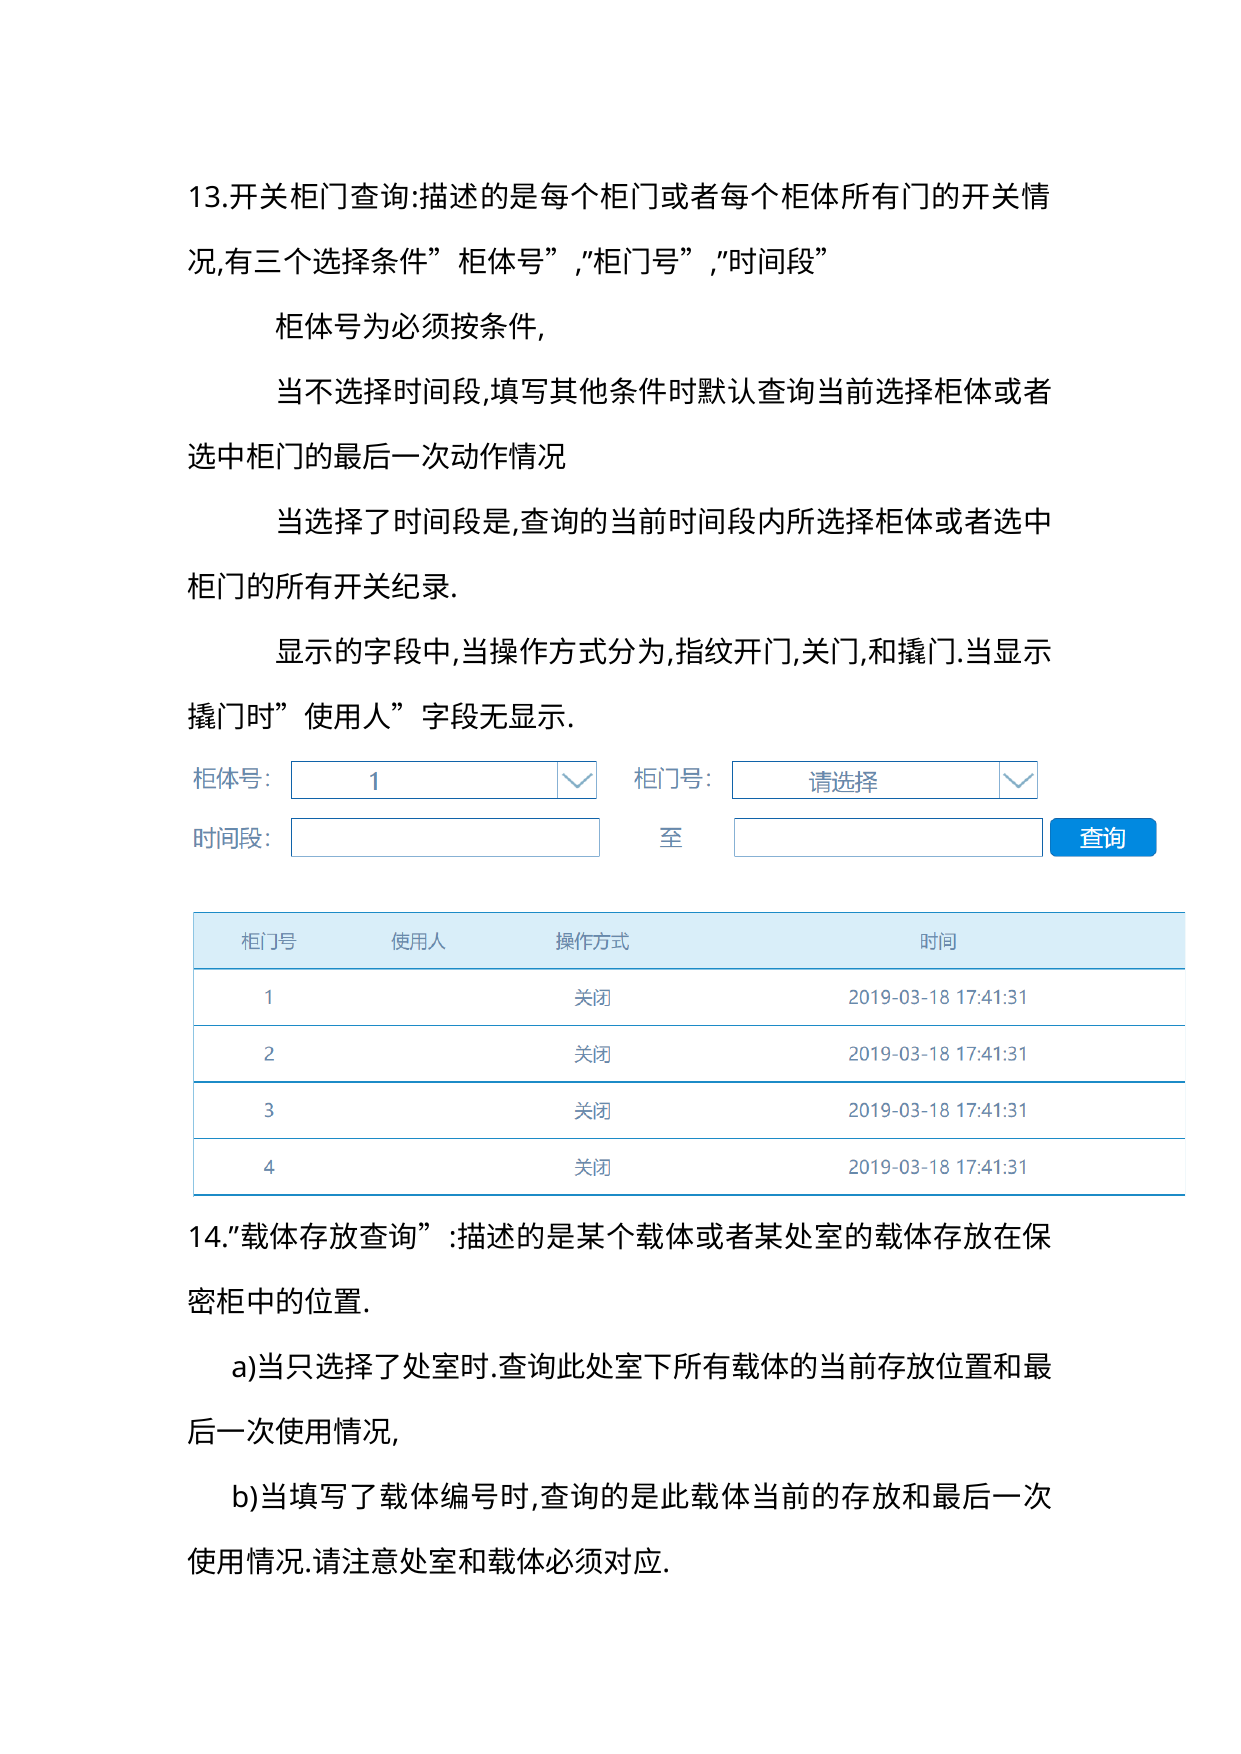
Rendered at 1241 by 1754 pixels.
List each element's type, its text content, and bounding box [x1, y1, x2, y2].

text b)当填写了载体编号时,查询的是此载体当前的存放和最后一次使用情况.请注意处室和载体必须对应. [187, 1462, 1053, 1592]
text 14.”载体存放查询”:描述的是某个载体或者某处室的载体存放在保密柜中的位置. [187, 1202, 1053, 1332]
text 柜体号为必须按条件, [187, 292, 1053, 357]
text 13.开关柜门查询:描述的是每个柜门或者每个柜体所有门的开关情况,有三个选择条件”柜体号”,”柜门号”,”时间段” [187, 162, 1053, 292]
text 当不选择时间段,填写其他条件时默认查询当前选择柜体或者选中柜门的最后一次动作情况 [187, 357, 1053, 487]
text 当选择了时间段是,查询的当前时间段内所选择柜体或者选中柜门的所有开关纪录. [187, 487, 1053, 617]
text a)当只选择了处室时.查询此处室下所有载体的当前存放位置和最后一次使用情况, [187, 1332, 1053, 1462]
text 显示的字段中,当操作方式分为,指纹开门,关门,和撬门.当显示撬门时”使用人”字段无显示. [187, 617, 1053, 747]
picture [187, 747, 1186, 1197]
